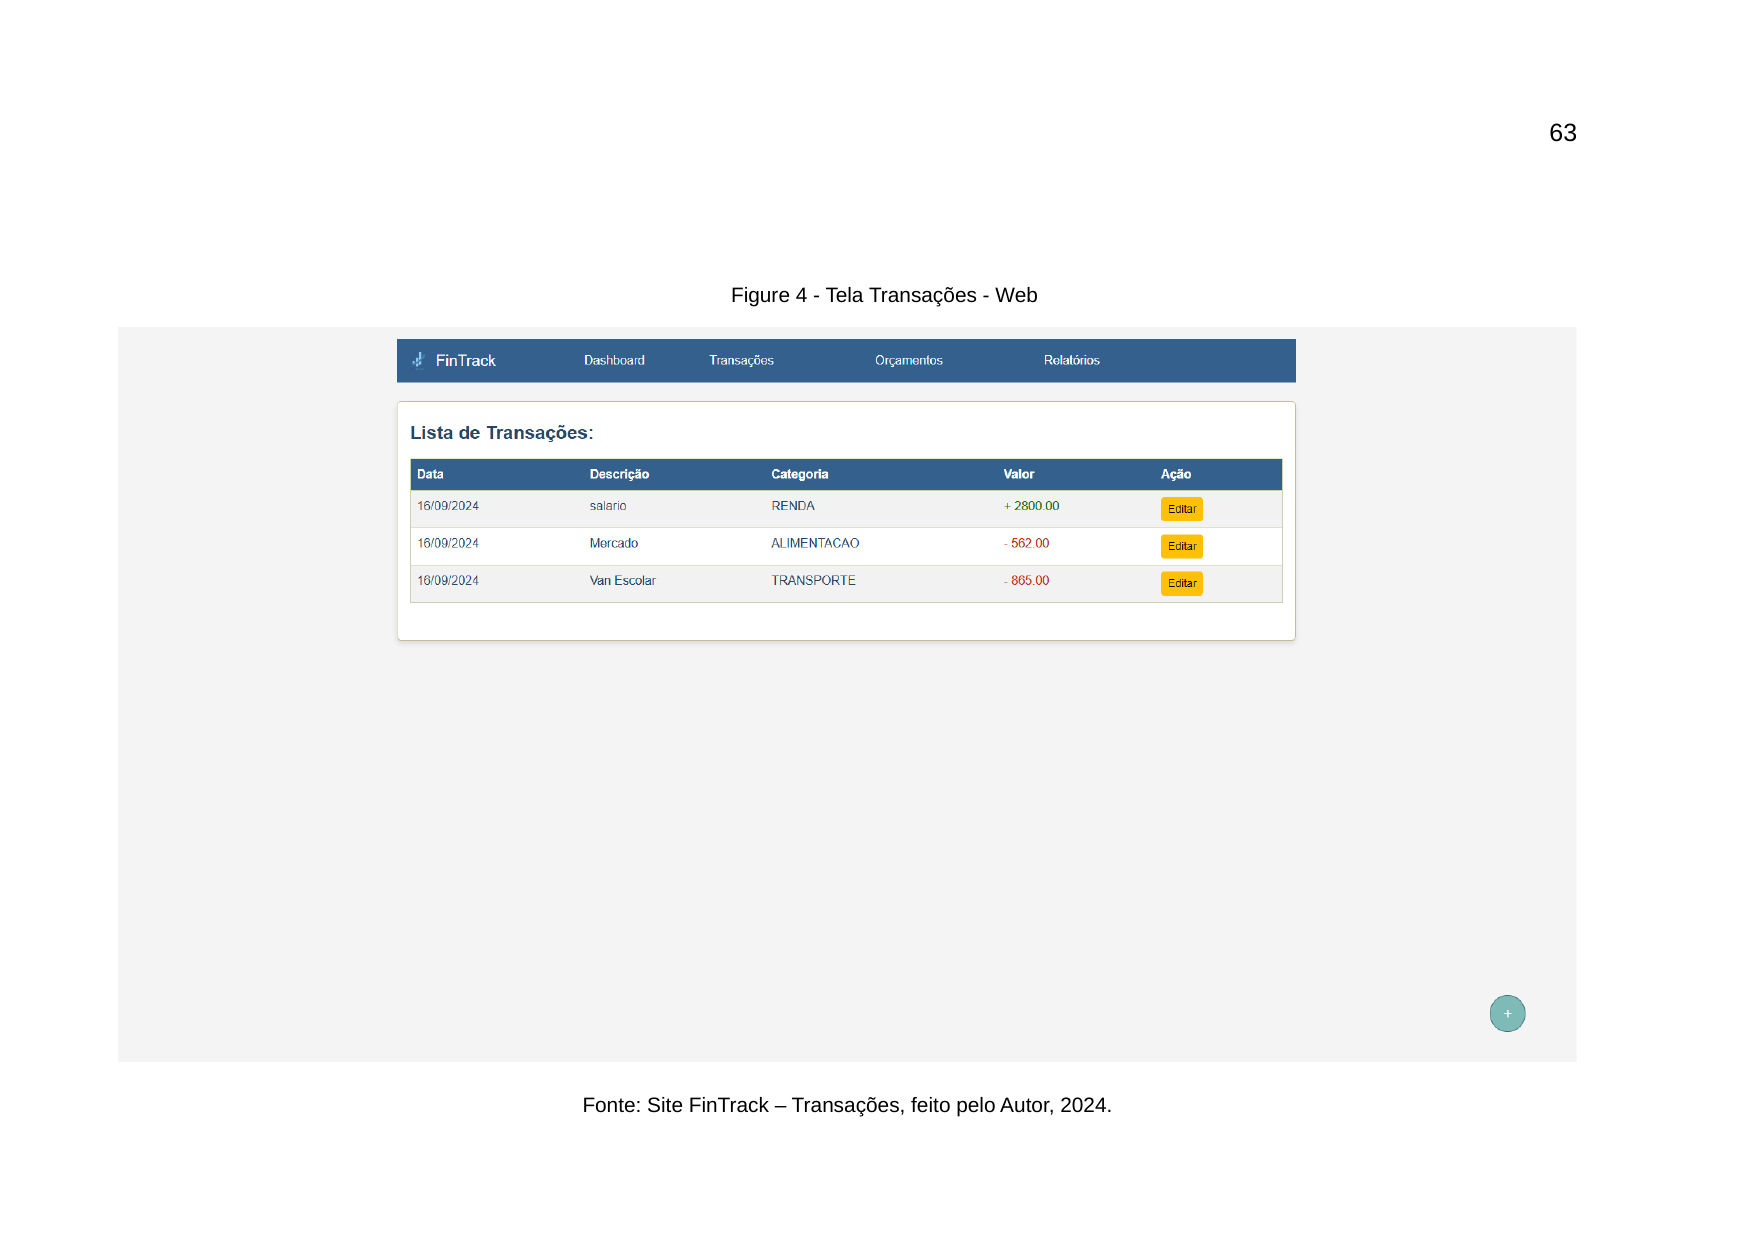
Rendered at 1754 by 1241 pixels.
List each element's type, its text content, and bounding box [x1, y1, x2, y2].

picture [118, 327, 1577, 1062]
text Figure 4 - Tela Transações - Web [118, 282, 1577, 306]
text Fonte: Site FinTrack – Transações, feito pelo Autor, 2024. [118, 1093, 1577, 1117]
